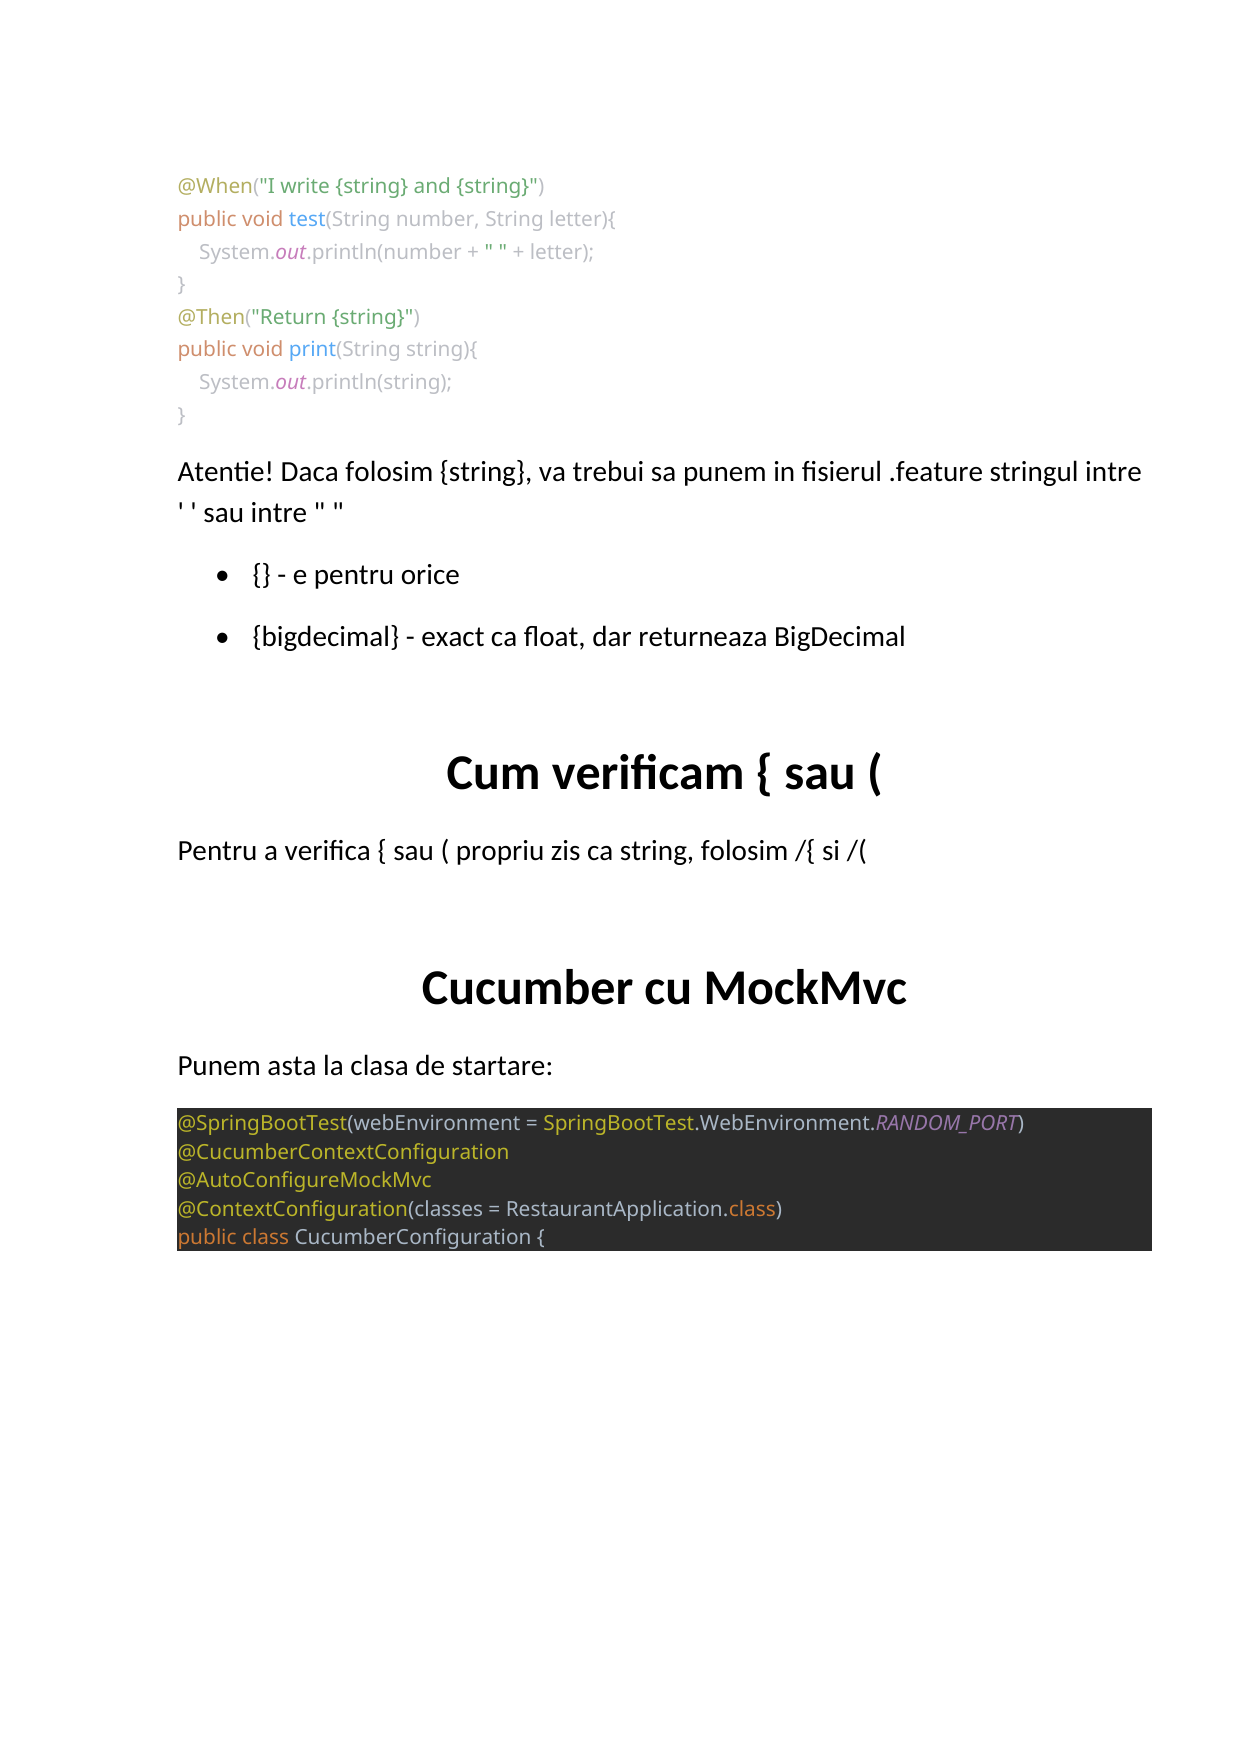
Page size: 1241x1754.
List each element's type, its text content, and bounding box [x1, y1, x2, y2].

text Punem asta la clasa de startare: [177, 1047, 1152, 1082]
text Pentru a verifica { sau ( propriu zis ca string, folosim /{ si /( [177, 832, 1152, 868]
list {bigdecimal} - exact ca float, dar returneaza BigDecimal [215, 618, 1152, 653]
text Cum verificam { sau ( [177, 741, 1152, 802]
list {} - e pentru orice [215, 556, 1152, 592]
text @SpringBootTest(webEnvironment = SpringBootTest.WebEnvironment.RANDOM_PORT) @CucumberContextConfiguration @AutoConfigureMockMvc @ContextConfiguration(classes = RestaurantApplication.class) public class CucumberConfiguration { [177, 1108, 1152, 1251]
text @When("I write {string} and {string}") public void test(String number, String letter){ System.out.println(number + " " + letter); } @Then("Return {string}") public void print(String string){ System.out.println(string); } [177, 172, 1152, 428]
text Cucumber cu MockMvc [177, 956, 1152, 1017]
text Atentie! Daca folosim {string}, va trebui sa punem in fisierul .feature stringul intre ' ' sau intre " " [177, 453, 1152, 530]
